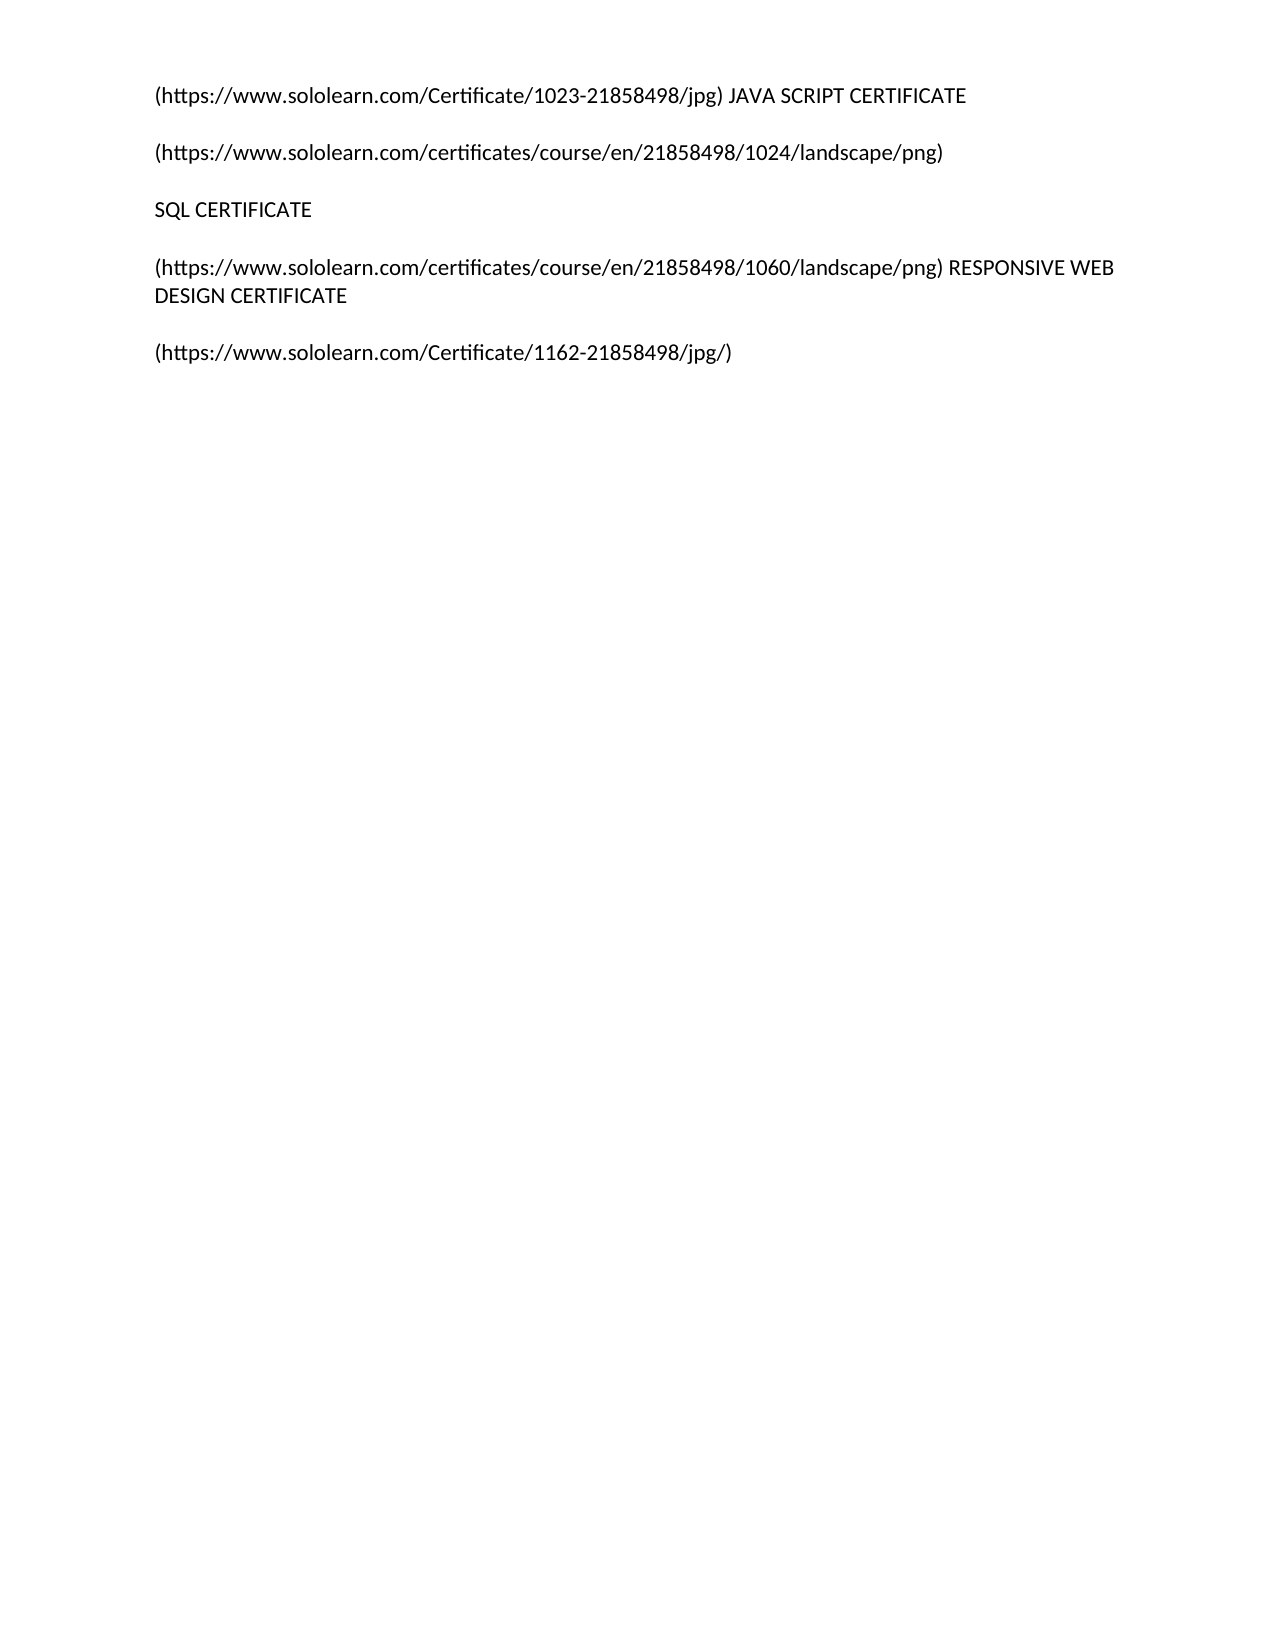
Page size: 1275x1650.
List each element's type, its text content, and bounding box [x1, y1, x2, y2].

text (https://www.sololearn.com/Certificate/1162-21858498/jpg/) [154, 338, 1137, 366]
text (https://www.sololearn.com/Certificate/1023-21858498/jpg) JAVA SCRIPT CERTIFICATE [154, 81, 1137, 109]
text SQL CERTIFICATE [154, 196, 1137, 224]
text (https://www.sololearn.com/certificates/course/en/21858498/1024/landscape/png) [154, 138, 1137, 166]
text (https://www.sololearn.com/certificates/course/en/21858498/1060/landscape/png) RESPONSIVE WEB DESIGN CERTIFICATE [154, 253, 1137, 309]
